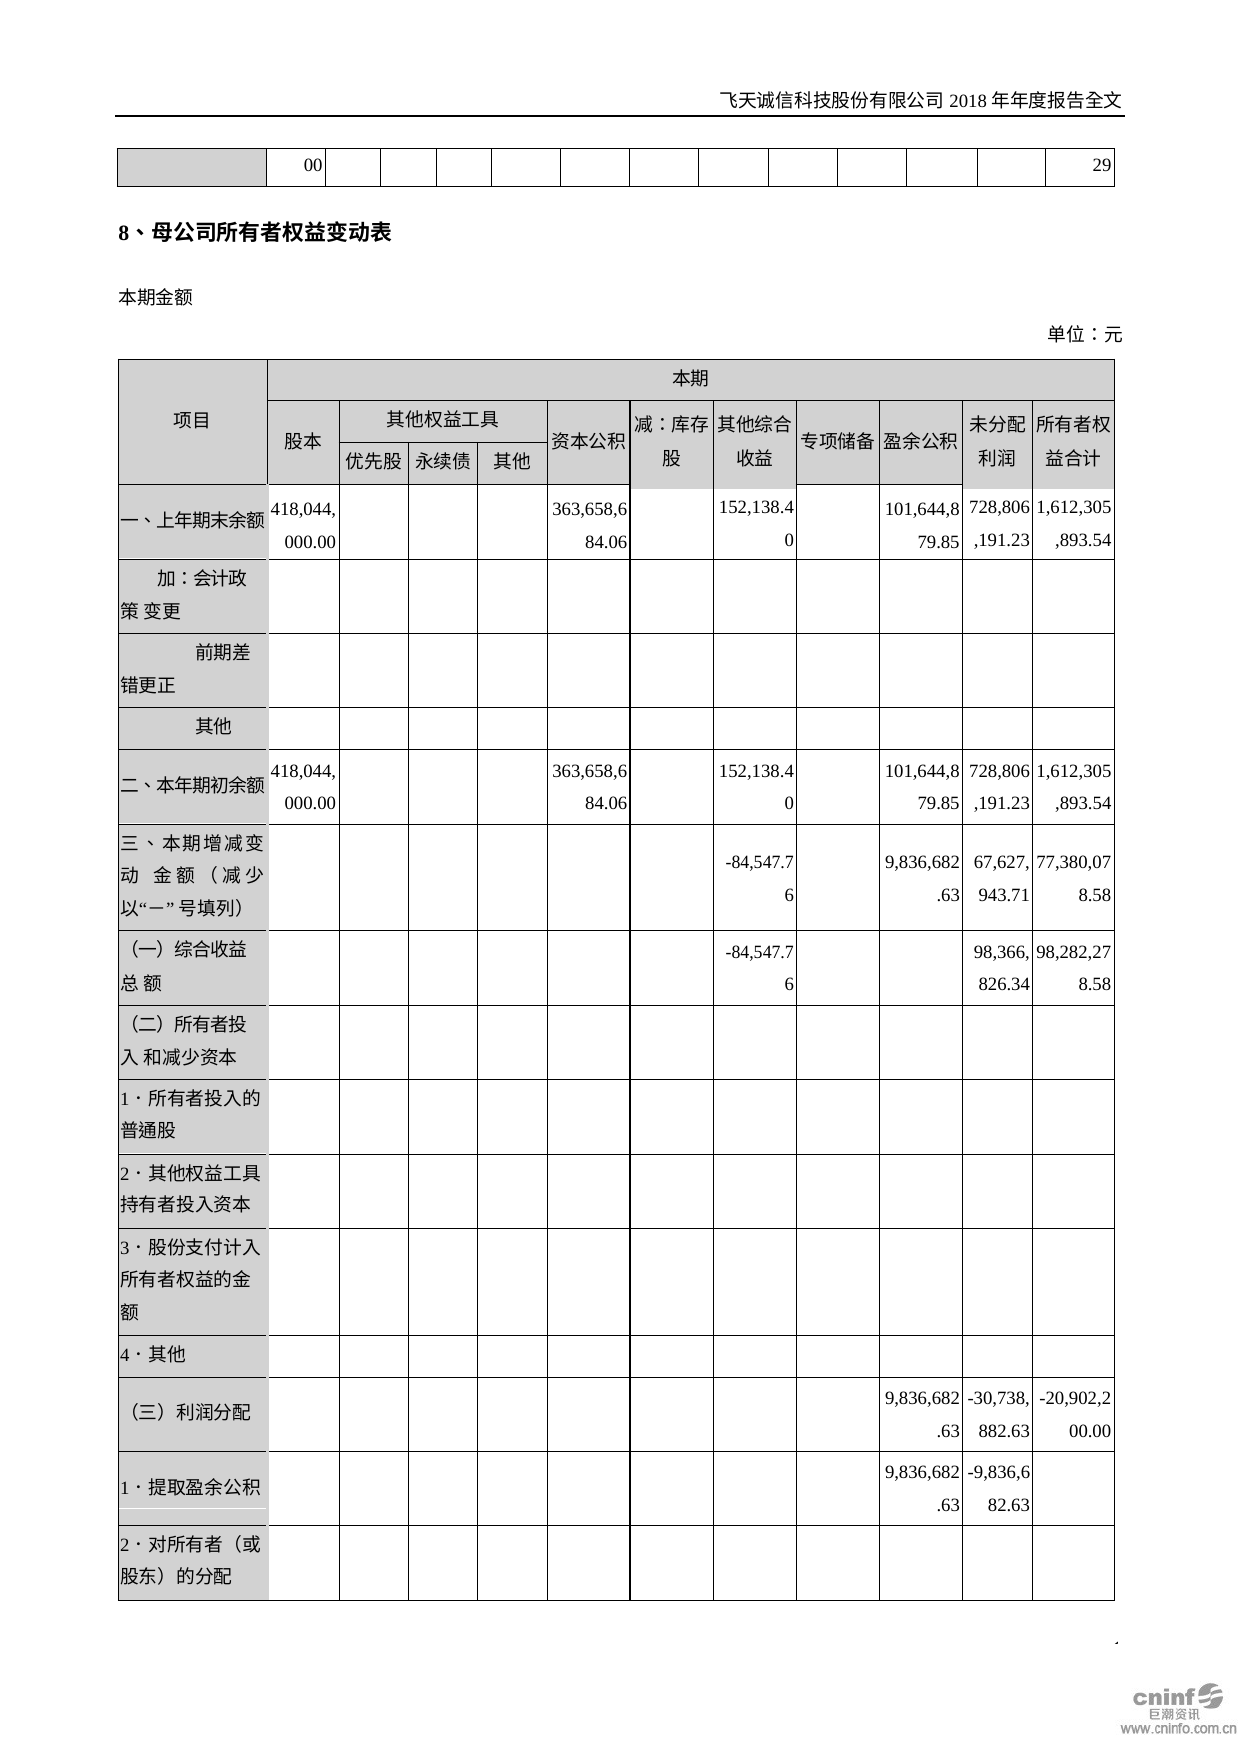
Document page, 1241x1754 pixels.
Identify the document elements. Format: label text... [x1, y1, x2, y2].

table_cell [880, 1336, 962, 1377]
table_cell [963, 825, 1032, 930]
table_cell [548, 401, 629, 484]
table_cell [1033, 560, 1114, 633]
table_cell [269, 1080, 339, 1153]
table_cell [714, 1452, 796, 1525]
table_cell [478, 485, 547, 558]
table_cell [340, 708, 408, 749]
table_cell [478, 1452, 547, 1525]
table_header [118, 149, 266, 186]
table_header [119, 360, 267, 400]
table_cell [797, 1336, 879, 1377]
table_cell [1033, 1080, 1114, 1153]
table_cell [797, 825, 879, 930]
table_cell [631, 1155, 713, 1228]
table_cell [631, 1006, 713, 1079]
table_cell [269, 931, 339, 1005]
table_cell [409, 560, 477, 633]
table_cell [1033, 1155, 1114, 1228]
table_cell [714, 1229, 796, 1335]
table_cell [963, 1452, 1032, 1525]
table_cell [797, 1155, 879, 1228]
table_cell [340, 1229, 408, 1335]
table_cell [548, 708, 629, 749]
text 本期金额 [118, 284, 1156, 309]
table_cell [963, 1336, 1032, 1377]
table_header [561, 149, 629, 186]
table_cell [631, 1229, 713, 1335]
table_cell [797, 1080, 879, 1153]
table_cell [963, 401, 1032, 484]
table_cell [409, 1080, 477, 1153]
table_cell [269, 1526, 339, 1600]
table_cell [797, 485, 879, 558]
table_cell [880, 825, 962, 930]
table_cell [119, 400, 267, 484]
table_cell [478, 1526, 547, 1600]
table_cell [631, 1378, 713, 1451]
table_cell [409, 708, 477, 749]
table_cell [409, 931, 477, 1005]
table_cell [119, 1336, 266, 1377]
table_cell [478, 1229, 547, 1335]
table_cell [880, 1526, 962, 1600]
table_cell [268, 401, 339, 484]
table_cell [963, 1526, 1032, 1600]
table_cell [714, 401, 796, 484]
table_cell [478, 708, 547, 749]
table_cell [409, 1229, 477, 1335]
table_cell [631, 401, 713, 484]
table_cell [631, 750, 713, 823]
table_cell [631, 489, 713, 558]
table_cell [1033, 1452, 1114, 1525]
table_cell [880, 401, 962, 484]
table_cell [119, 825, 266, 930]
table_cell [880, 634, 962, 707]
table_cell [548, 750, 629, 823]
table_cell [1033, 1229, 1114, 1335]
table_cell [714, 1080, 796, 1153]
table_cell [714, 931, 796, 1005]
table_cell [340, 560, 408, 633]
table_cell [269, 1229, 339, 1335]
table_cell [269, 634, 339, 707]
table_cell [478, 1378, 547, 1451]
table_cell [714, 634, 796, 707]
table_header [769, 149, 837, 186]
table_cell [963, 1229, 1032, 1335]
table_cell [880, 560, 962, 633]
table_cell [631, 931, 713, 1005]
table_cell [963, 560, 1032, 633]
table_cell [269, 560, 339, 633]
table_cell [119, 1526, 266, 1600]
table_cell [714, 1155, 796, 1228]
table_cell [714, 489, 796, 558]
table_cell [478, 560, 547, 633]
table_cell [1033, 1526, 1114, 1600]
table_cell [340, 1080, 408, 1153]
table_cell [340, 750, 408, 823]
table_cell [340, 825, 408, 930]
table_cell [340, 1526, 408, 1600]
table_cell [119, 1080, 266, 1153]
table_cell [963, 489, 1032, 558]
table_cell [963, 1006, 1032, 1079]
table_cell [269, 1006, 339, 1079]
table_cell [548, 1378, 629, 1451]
text 单位：元 [102, 322, 1122, 347]
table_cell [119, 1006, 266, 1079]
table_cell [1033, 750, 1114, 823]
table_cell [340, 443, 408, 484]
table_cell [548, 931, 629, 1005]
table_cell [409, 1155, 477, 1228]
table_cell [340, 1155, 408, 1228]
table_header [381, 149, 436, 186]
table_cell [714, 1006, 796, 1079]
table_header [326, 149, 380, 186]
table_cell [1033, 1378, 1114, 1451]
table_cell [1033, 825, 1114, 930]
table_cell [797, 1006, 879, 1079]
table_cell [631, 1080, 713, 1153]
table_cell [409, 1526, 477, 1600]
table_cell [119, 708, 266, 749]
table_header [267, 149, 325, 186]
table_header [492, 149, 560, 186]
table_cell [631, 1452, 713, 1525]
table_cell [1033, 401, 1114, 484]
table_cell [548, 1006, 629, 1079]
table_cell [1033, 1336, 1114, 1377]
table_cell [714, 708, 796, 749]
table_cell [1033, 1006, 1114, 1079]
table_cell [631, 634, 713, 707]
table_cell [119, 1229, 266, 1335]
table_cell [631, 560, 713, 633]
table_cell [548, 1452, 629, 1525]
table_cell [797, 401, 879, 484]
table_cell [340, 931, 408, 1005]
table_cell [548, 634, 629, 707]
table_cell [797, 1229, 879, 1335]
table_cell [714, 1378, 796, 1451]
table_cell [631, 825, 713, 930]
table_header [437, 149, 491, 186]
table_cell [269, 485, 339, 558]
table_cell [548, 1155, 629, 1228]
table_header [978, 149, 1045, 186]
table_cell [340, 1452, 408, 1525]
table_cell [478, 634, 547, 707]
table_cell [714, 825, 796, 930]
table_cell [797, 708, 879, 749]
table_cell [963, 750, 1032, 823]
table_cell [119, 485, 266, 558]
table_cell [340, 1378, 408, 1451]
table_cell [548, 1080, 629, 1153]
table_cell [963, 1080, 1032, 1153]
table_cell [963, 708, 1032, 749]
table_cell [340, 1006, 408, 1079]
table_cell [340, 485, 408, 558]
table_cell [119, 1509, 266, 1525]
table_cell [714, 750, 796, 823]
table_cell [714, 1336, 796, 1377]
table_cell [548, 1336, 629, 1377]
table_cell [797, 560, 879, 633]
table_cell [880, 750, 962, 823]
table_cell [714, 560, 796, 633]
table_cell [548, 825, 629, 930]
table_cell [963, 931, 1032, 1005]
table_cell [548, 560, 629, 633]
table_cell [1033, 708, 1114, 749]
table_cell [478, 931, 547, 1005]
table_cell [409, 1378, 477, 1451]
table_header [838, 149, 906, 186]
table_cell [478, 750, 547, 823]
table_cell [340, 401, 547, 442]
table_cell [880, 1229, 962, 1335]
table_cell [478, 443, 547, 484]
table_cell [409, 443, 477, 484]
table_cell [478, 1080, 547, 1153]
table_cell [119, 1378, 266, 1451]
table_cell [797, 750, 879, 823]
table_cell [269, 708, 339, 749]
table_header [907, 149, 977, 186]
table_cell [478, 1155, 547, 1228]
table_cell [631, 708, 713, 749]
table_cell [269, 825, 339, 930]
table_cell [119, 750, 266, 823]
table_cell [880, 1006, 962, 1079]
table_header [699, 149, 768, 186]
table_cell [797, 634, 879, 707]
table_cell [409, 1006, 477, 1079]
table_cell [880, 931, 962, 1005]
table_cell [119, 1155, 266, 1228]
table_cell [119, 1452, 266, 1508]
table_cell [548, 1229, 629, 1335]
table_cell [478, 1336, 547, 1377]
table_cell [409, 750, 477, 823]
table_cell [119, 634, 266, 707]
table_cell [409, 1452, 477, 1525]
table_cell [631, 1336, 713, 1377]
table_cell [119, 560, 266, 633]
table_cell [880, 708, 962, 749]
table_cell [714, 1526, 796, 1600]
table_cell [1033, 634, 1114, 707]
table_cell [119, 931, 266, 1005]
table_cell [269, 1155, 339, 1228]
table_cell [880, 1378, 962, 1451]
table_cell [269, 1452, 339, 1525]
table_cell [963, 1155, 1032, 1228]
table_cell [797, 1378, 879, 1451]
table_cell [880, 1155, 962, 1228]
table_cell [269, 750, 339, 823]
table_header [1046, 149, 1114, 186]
picture [1115, 1680, 1240, 1737]
subtitle 8、母公司所有者权益变动表 [118, 217, 1156, 246]
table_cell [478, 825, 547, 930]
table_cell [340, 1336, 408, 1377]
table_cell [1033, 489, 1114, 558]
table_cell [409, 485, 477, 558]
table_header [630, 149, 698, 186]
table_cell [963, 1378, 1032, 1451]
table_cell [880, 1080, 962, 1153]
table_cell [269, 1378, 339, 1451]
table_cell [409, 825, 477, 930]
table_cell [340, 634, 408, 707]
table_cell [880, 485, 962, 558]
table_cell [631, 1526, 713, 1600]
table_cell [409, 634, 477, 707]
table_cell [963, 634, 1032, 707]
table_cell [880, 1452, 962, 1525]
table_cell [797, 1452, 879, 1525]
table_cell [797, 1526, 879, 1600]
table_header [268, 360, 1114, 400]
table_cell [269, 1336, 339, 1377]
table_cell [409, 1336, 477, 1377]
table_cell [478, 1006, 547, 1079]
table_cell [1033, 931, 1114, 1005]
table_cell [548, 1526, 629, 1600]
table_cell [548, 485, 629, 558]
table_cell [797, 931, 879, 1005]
